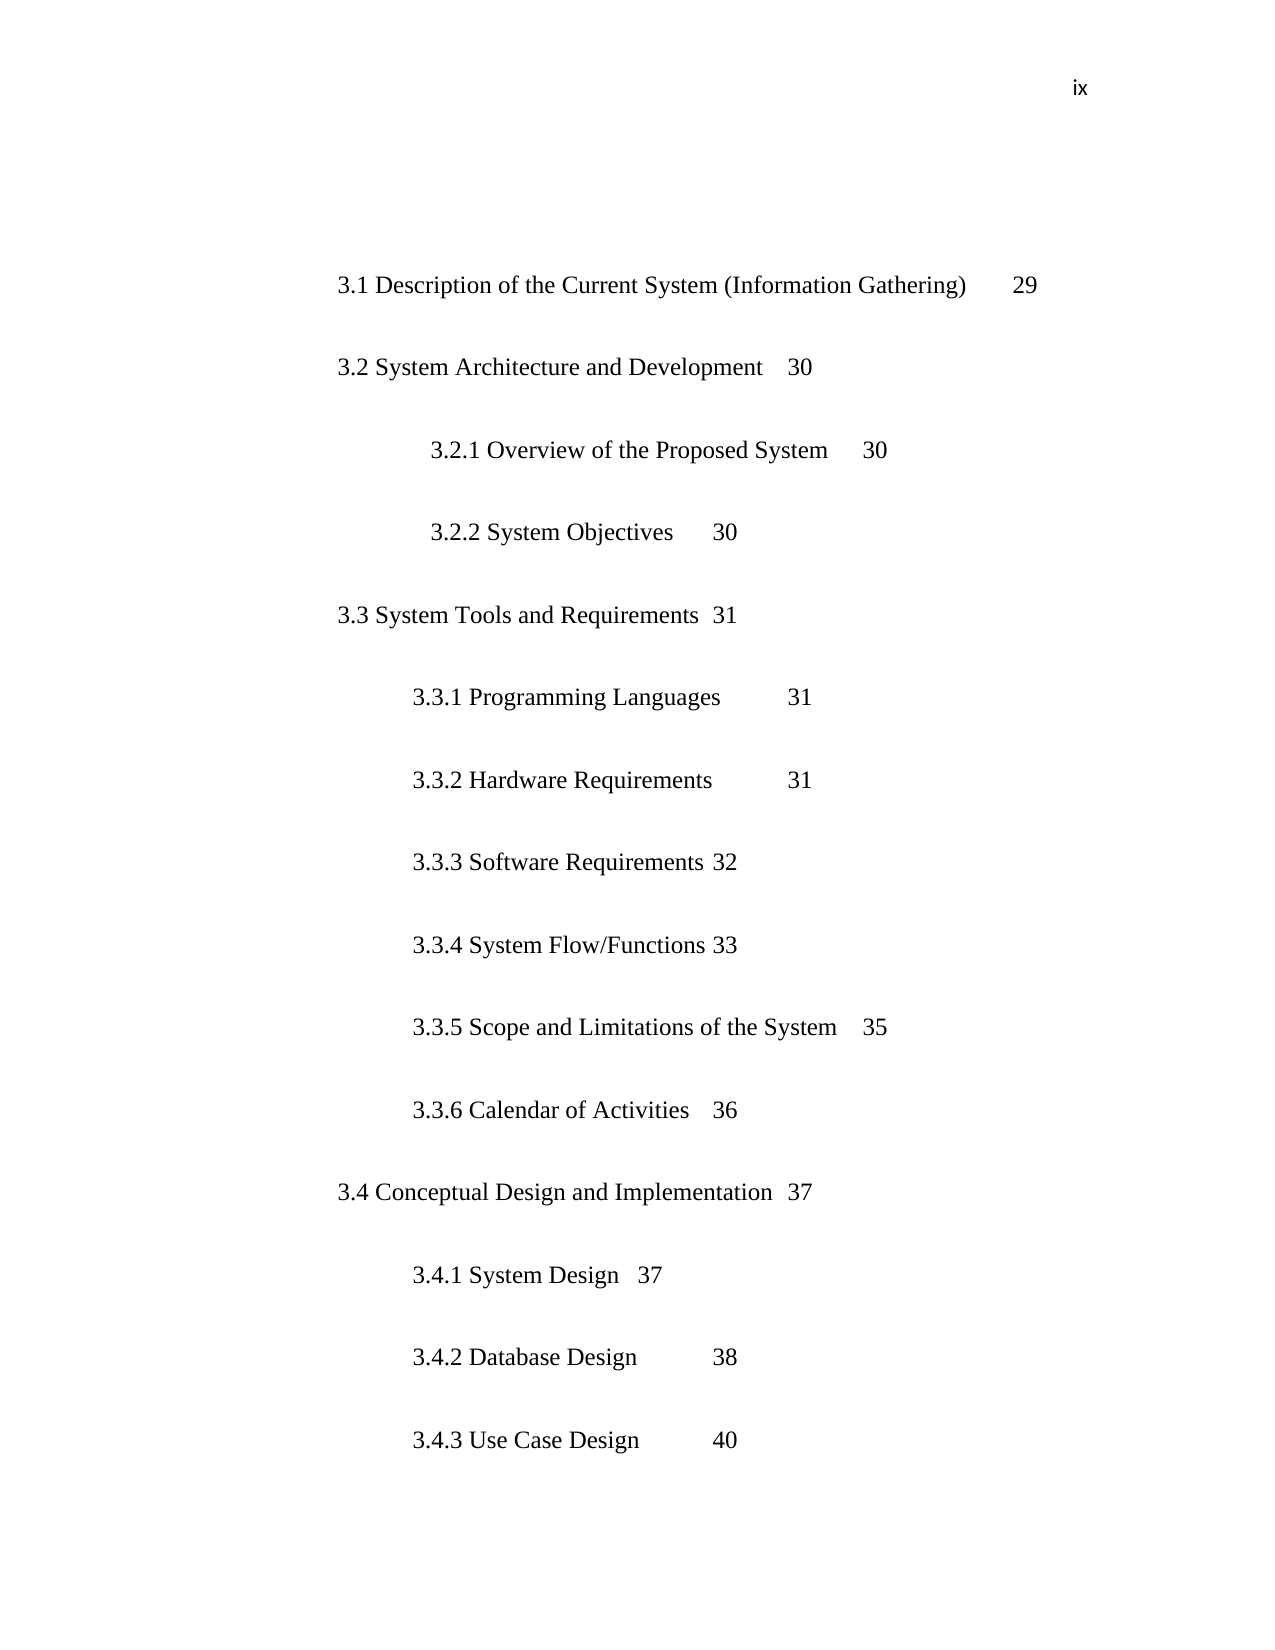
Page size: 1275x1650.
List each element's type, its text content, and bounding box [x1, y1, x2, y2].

subtitle 3.3.2 Hardware Requirements 31 [337, 765, 1087, 794]
subtitle 3.2 System Architecture and Development 30 [337, 352, 1087, 381]
subtitle 3.2.2 System Objectives 30 [355, 517, 1087, 546]
subtitle 3.3.6 Calendar of Activities 36 [337, 1095, 1087, 1124]
subtitle 3.4 Conceptual Design and Implementation 37 [262, 1177, 1087, 1206]
subtitle 3.4.3 Use Case Design 40 [337, 1425, 1087, 1454]
subtitle 3.3.1 Programming Languages 31 [412, 682, 1087, 711]
subtitle 3.3.3 Software Requirements 32 [337, 847, 1087, 876]
subtitle 3.3.4 System Flow/Functions 33 [337, 930, 1087, 959]
subtitle 3.4.1 System Design 37 [337, 1260, 1087, 1289]
subtitle 3.3.5 Scope and Limitations of the System 35 [337, 1012, 1087, 1041]
subtitle 3.2.1 Overview of the Proposed System 30 [355, 435, 1087, 464]
subtitle 3.4.2 Database Design 38 [337, 1342, 1087, 1371]
subtitle 3.1 Description of the Current System (Information Gathering) 29 [337, 270, 1087, 299]
subtitle 3.3 System Tools and Requirements 31 [337, 600, 1087, 629]
